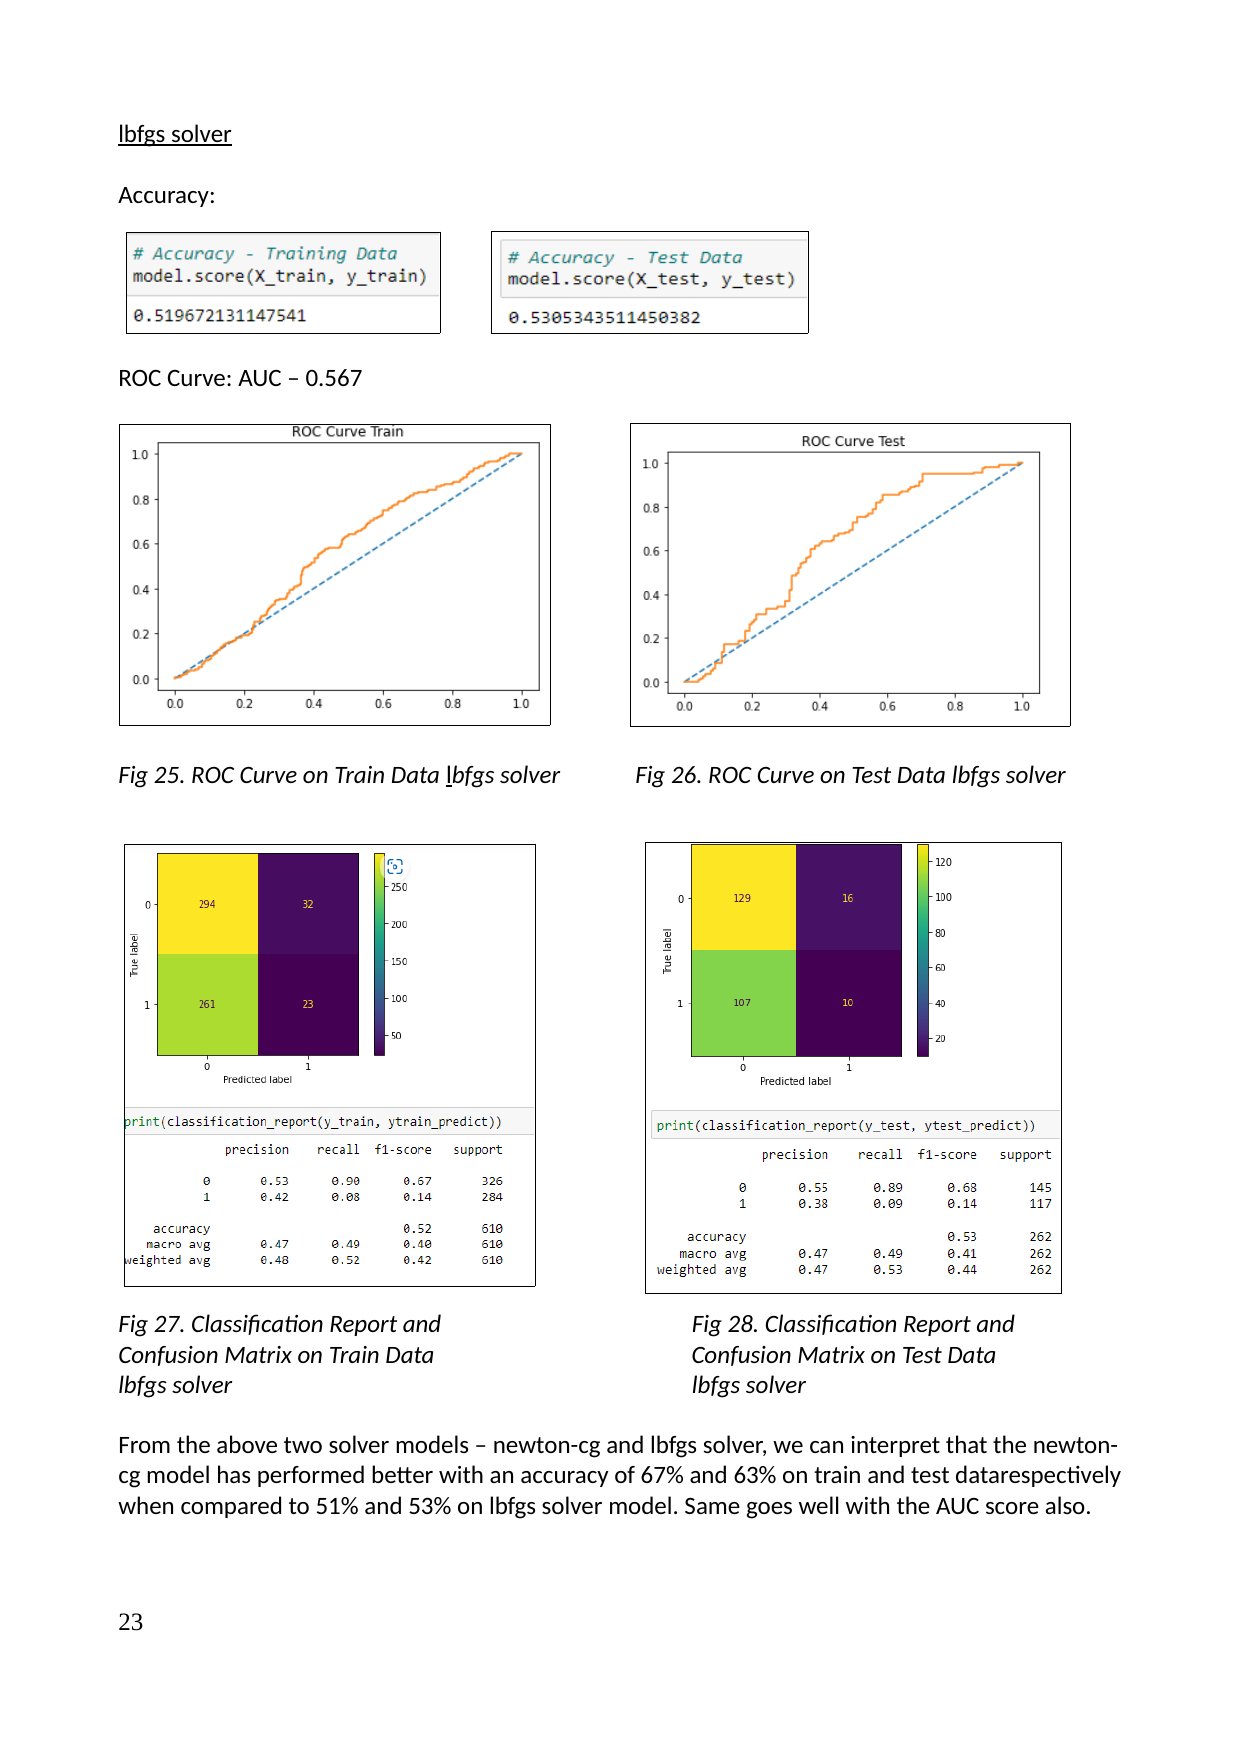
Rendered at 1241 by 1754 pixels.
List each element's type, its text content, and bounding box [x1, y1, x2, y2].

text Accuracy: [118, 179, 1122, 210]
picture [492, 232, 807, 332]
picture [127, 233, 439, 332]
text lbfgs solver [118, 118, 1122, 149]
picture [631, 424, 1069, 725]
text From the above two solver models – newton-cg and lbfgs solver, we can interpret that the newton-cg model has performed better with an accuracy of 67% and 63% on train and test datarespectively when compared to 51% and 53% on lbfgs solver model. Same goes well with the AUC score also. [118, 1429, 1122, 1520]
picture [120, 425, 549, 724]
text Confusion Matrix on Train Data Confusion Matrix on Test Data [118, 1339, 1122, 1369]
picture [125, 845, 534, 1285]
picture [646, 843, 1060, 1293]
text Fig 25. ROC Curve on Train Data lbfgs solver Fig 26. ROC Curve on Test Data lbfgs solver [118, 759, 1122, 789]
text ROC Curve: AUC – 0.567 [118, 362, 1122, 393]
text Fig 27. Classification Report and Fig 28. Classification Report and [118, 1308, 1122, 1339]
text lbfgs solver lbfgs solver [118, 1369, 1122, 1400]
